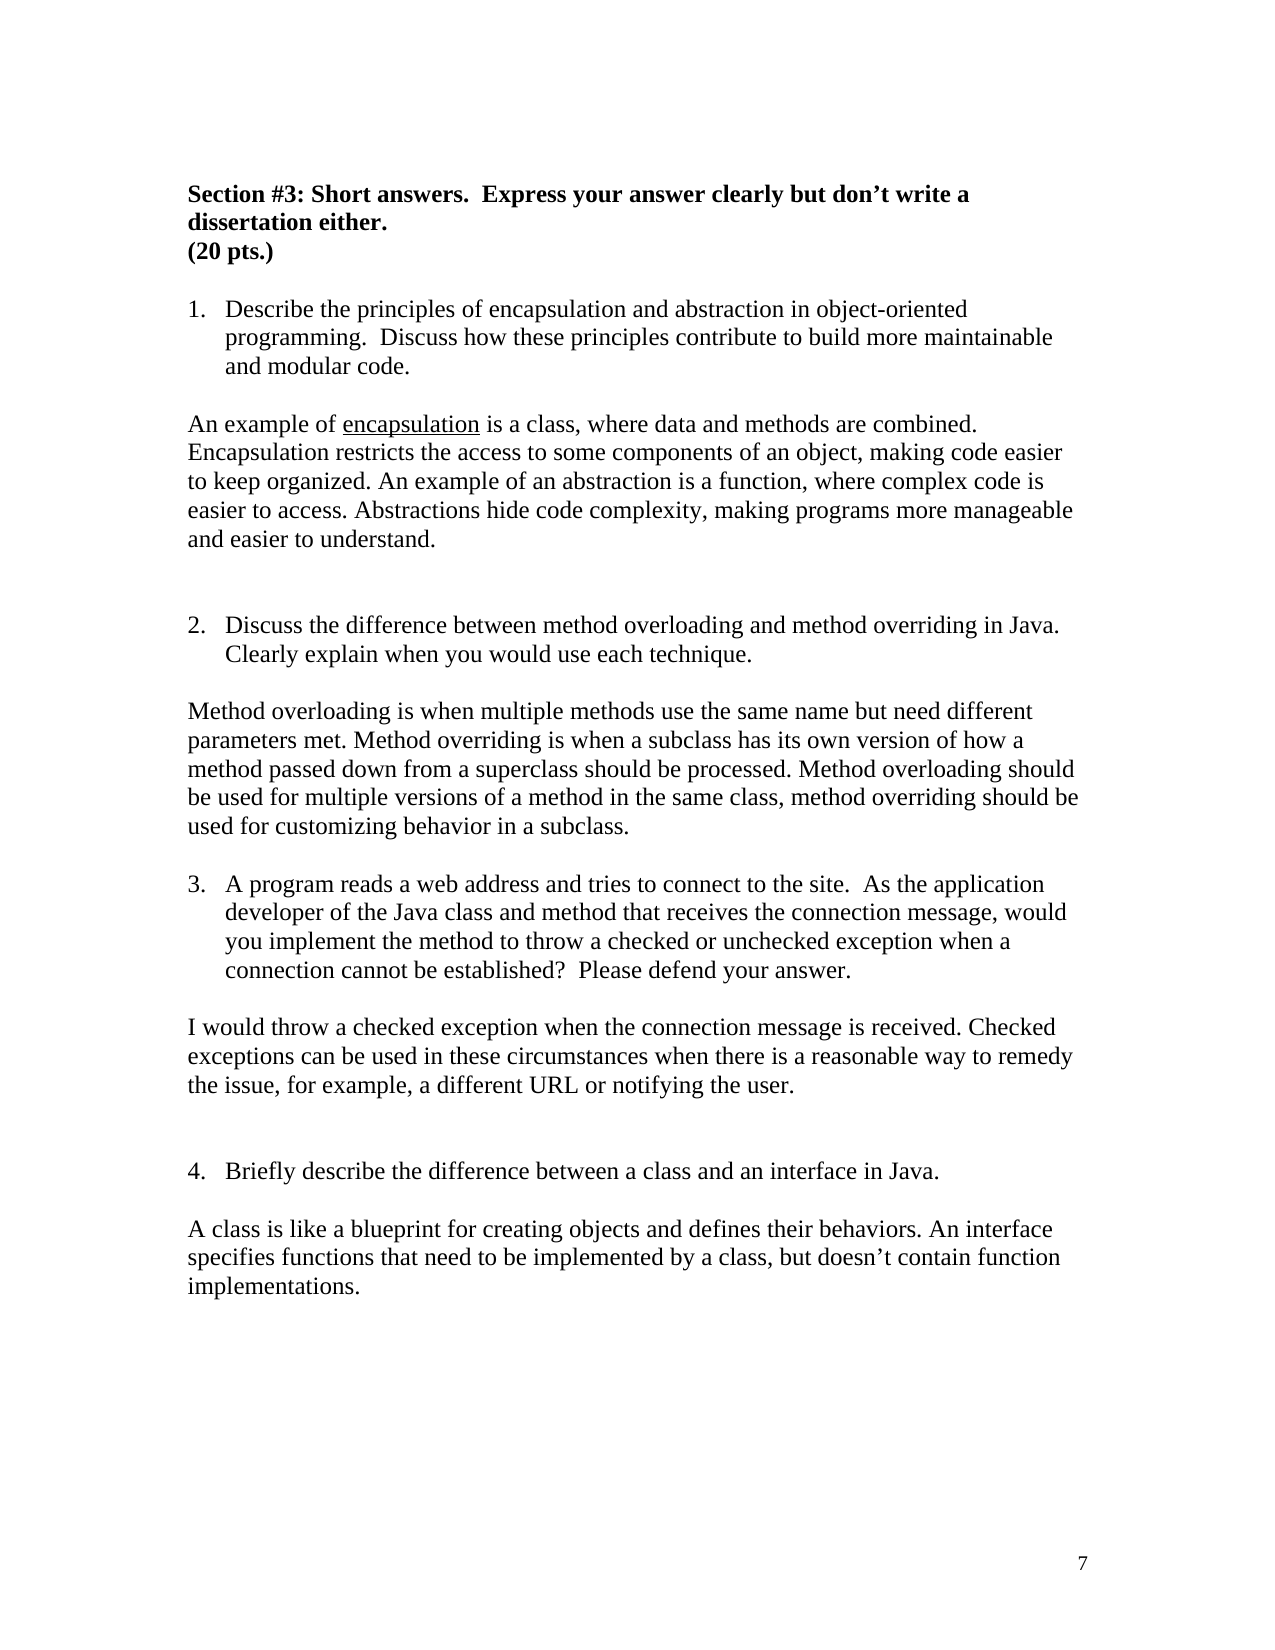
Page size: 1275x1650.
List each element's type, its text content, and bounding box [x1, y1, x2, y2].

text Section #3: Short answers. Express your answer clearly but don’t write a dissertation either. [187, 179, 1087, 236]
list Describe the principles of encapsulation and abstraction in object-oriented programming. Discuss how these principles contribute to build more maintainable and modular code. [187, 294, 1087, 380]
text Method overloading is when multiple methods use the same name but need different parameters met. Method overriding is when a subclass has its own version of how a method passed down from a superclass should be processed. Method overloading should be used for multiple versions of a method in the same class, method overriding should be used for customizing behavior in a subclass. [187, 696, 1087, 840]
text I would throw a checked exception when the connection message is received. Checked exceptions can be used in these circumstances when there is a reasonable way to remedy the issue, for example, a different URL or notifying the user. [187, 1012, 1087, 1099]
list Discuss the difference between method overloading and method overriding in Java. Clearly explain when you would use each technique. [187, 610, 1087, 667]
list Briefly describe the difference between a class and an interface in Java. [187, 1156, 1087, 1185]
text A class is like a blueprint for creating objects and defines their behaviors. An interface specifies functions that need to be implemented by a class, but doesn’t contain function implementations. [187, 1214, 1087, 1300]
list A program reads a web address and tries to connect to the site. As the application developer of the Java class and method that receives the connection message, would you implement the method to throw a checked or unchecked exception when a connection cannot be established? Please defend your answer. [187, 869, 1087, 984]
text (20 pts.) [187, 236, 1087, 265]
text An example of encapsulation is a class, where data and methods are combined. Encapsulation restricts the access to some components of an object, making code easier to keep organized. An example of an abstraction is a function, where complex code is easier to access. Abstractions hide code complexity, making programs more manageable and easier to understand. [187, 409, 1087, 552]
